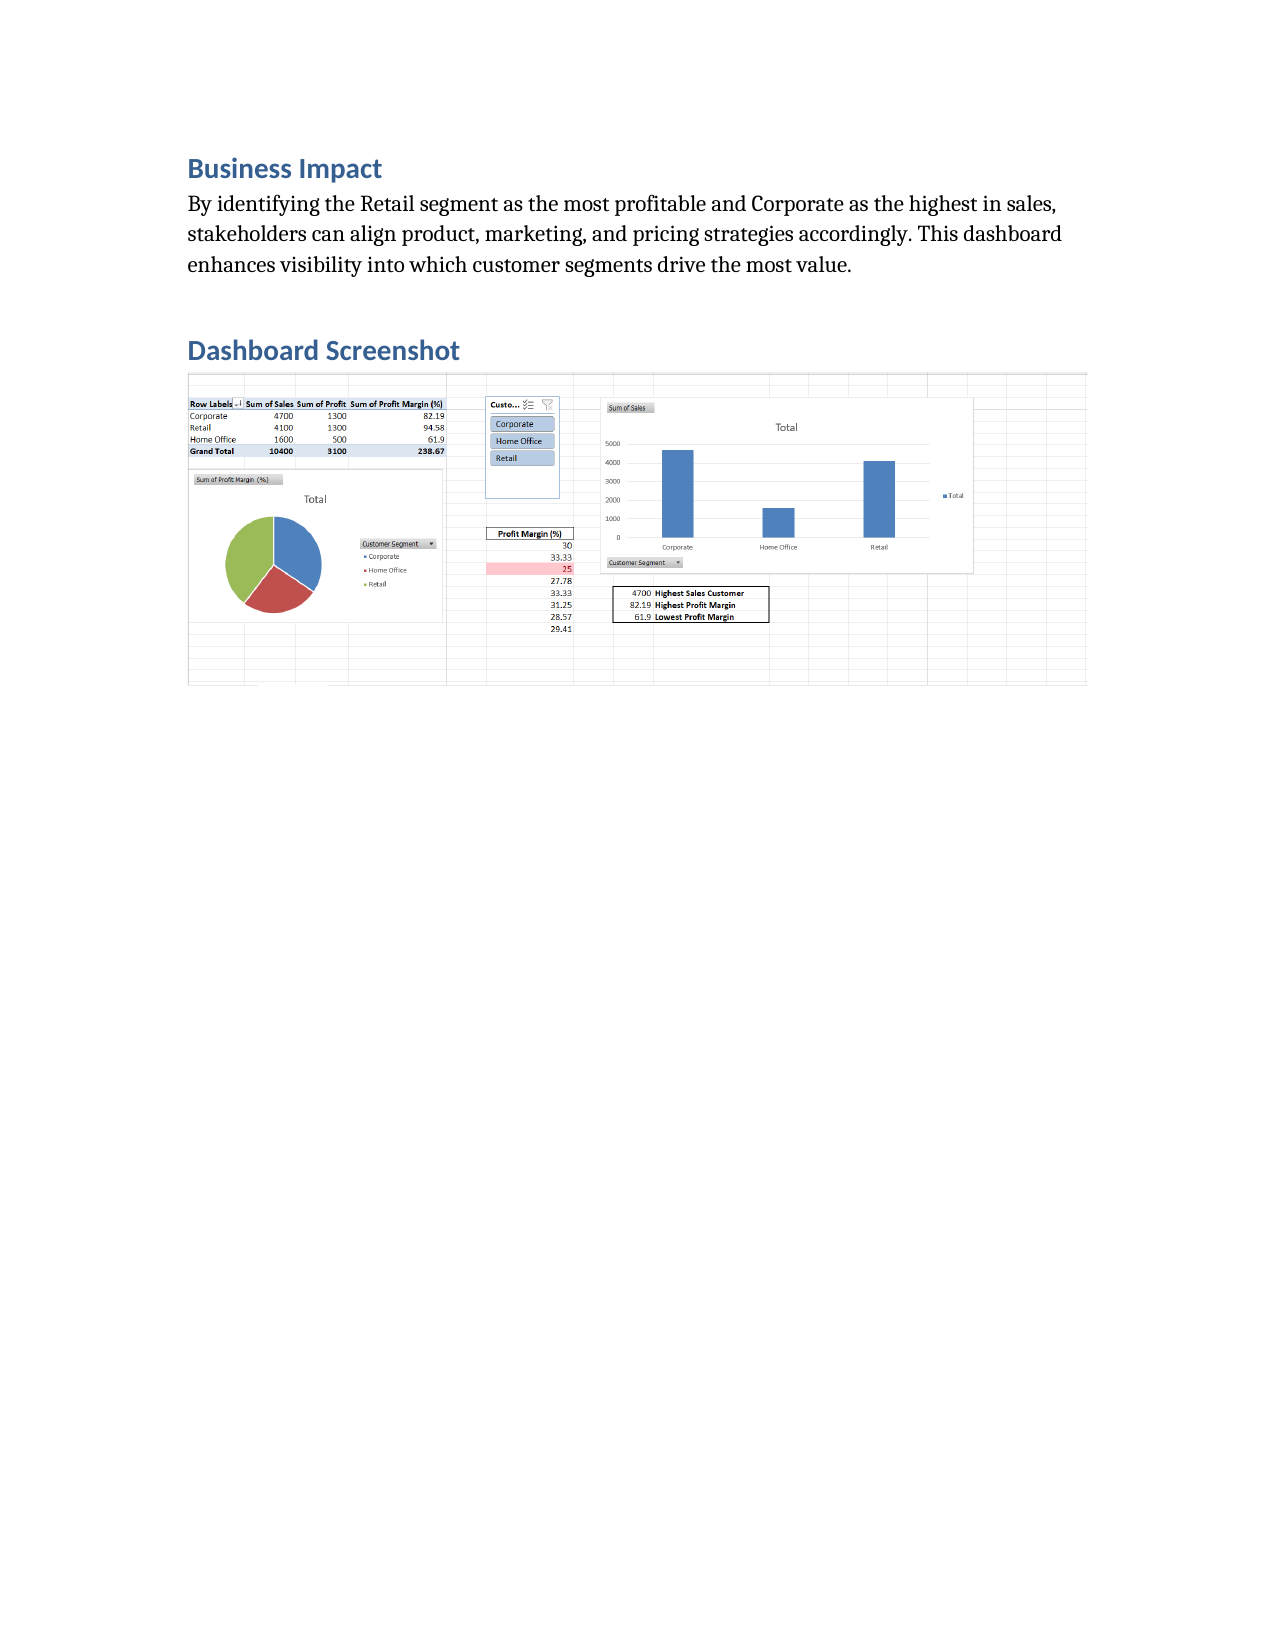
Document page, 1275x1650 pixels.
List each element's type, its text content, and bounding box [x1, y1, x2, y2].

subtitle Business Impact [187, 150, 1087, 186]
picture [187, 372, 1088, 686]
text By identifying the Retail segment as the most profitable and Corporate as the highest in sales, stakeholders can align product, marketing, and pricing strategies accordingly. This dashboard enhances visibility into which customer segments drive the most value. [187, 191, 1087, 278]
subtitle Dashboard Screenshot [187, 332, 1087, 367]
